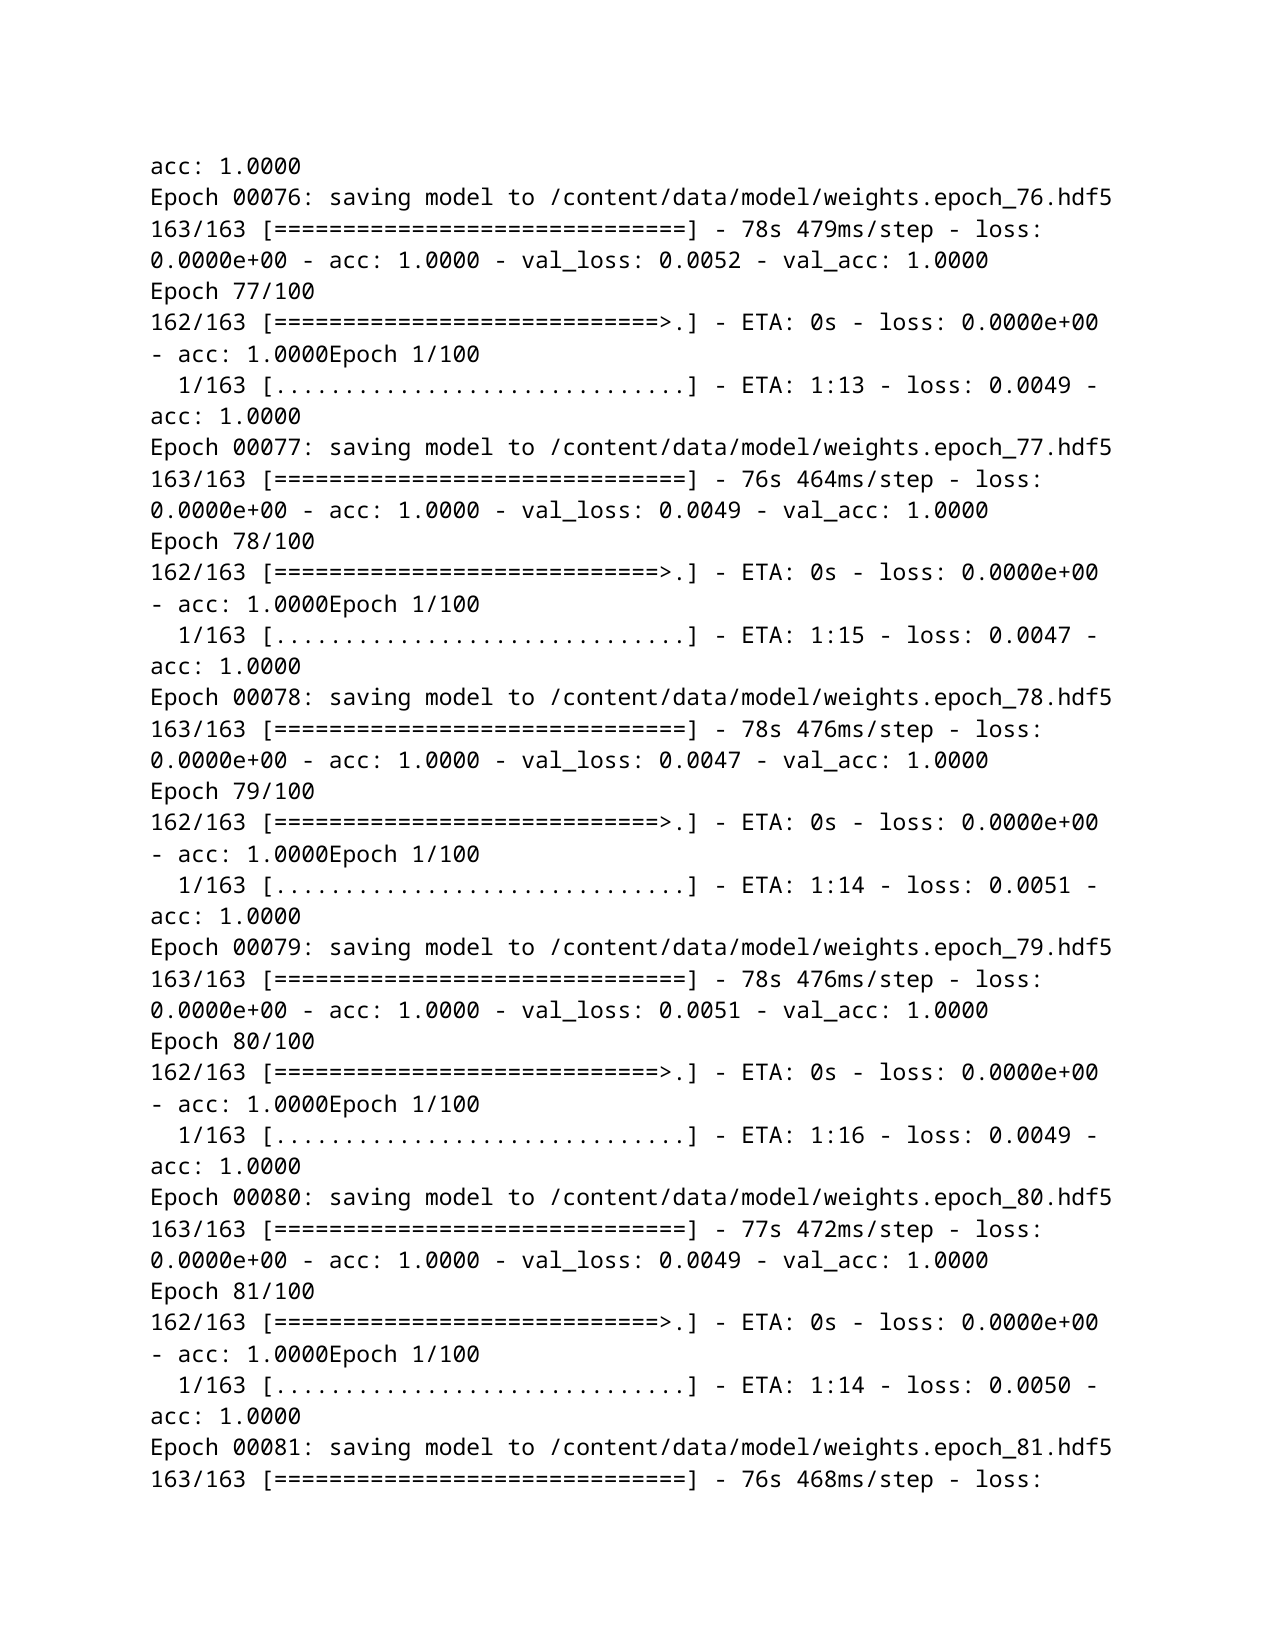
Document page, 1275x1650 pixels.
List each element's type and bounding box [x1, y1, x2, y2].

text [150, 150, 1125, 1494]
